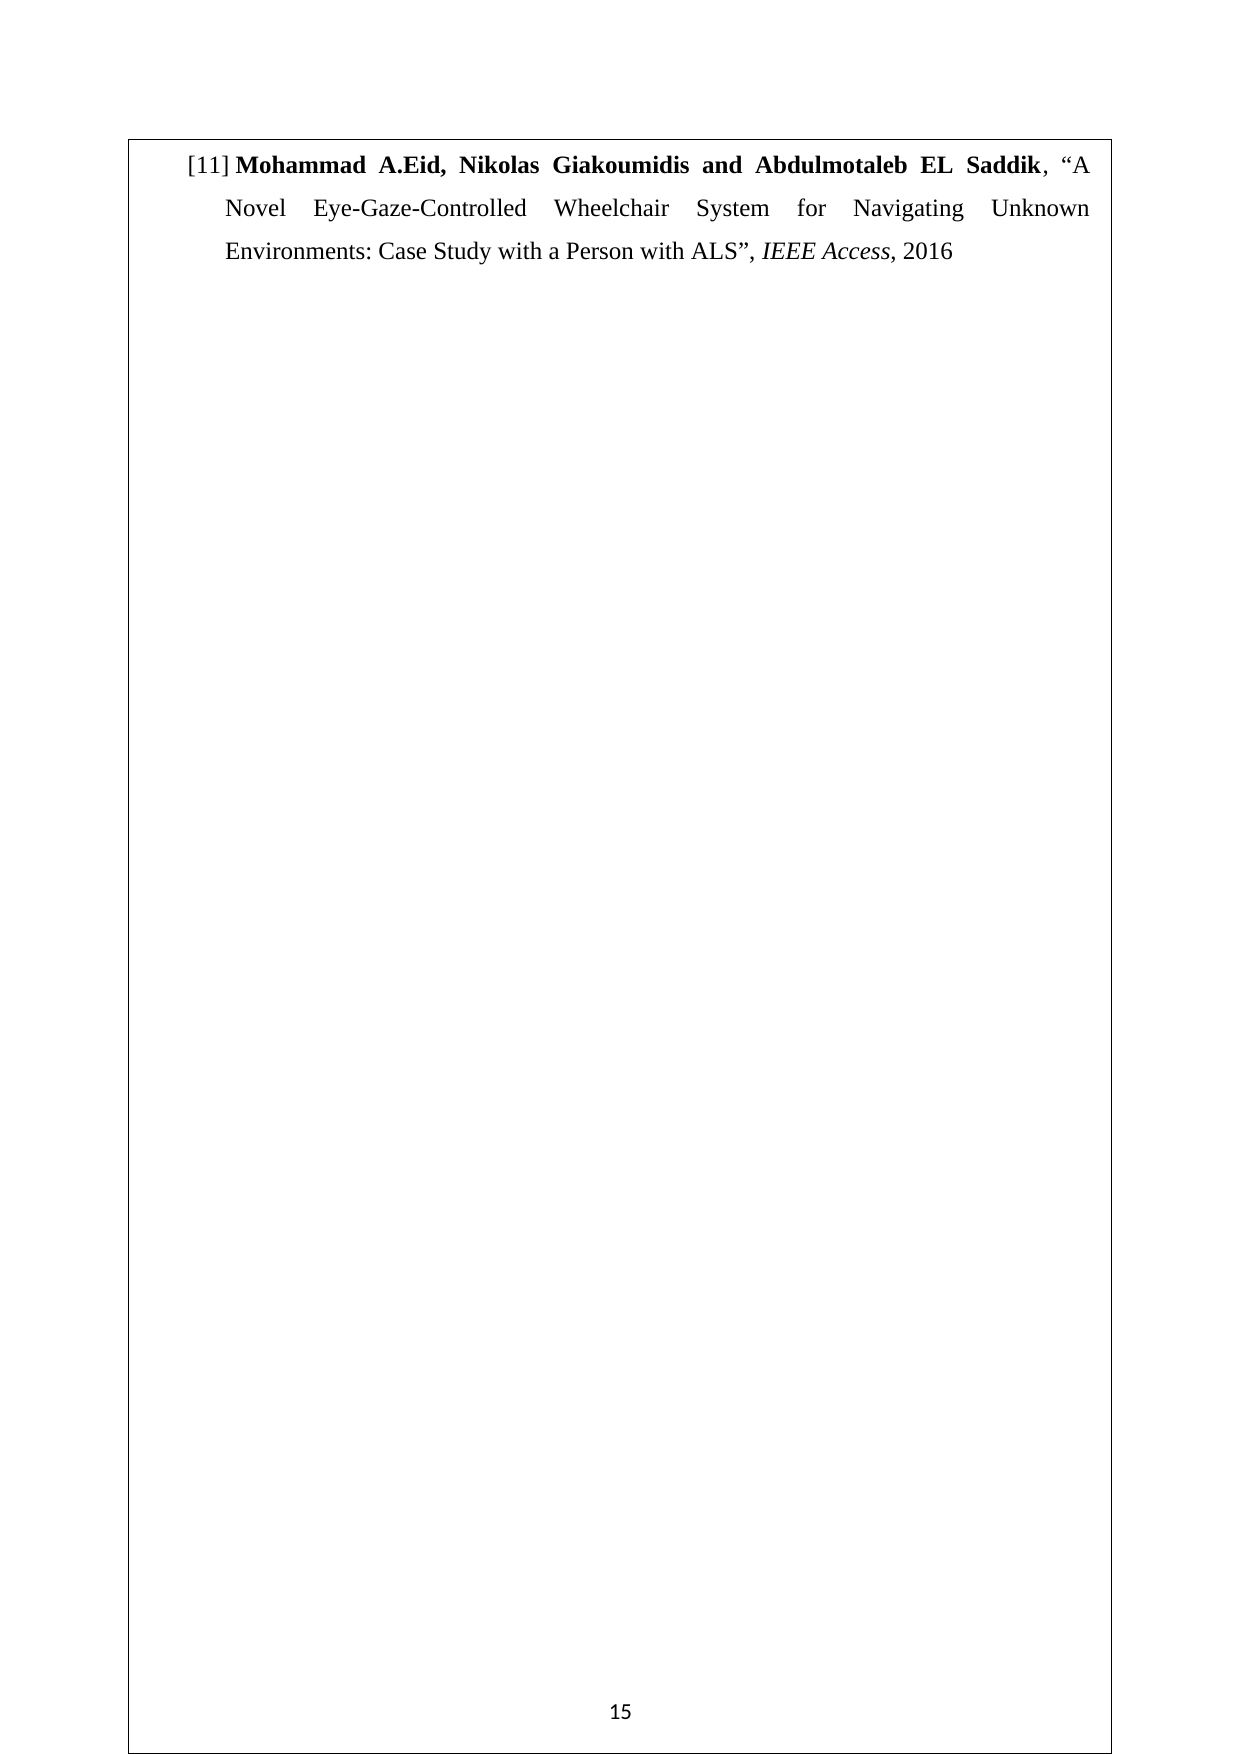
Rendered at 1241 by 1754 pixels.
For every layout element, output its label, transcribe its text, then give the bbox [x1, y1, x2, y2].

list Mohammad A.Eid, Nikolas Giakoumidis and Abdulmotaleb EL Saddik, “A Novel Eye-Gaze-Controlled Wheelchair System for Navigating Unknown Environments: Case Study with a Person with ALS”, IEEE Access, 2016 [187, 150, 1090, 265]
